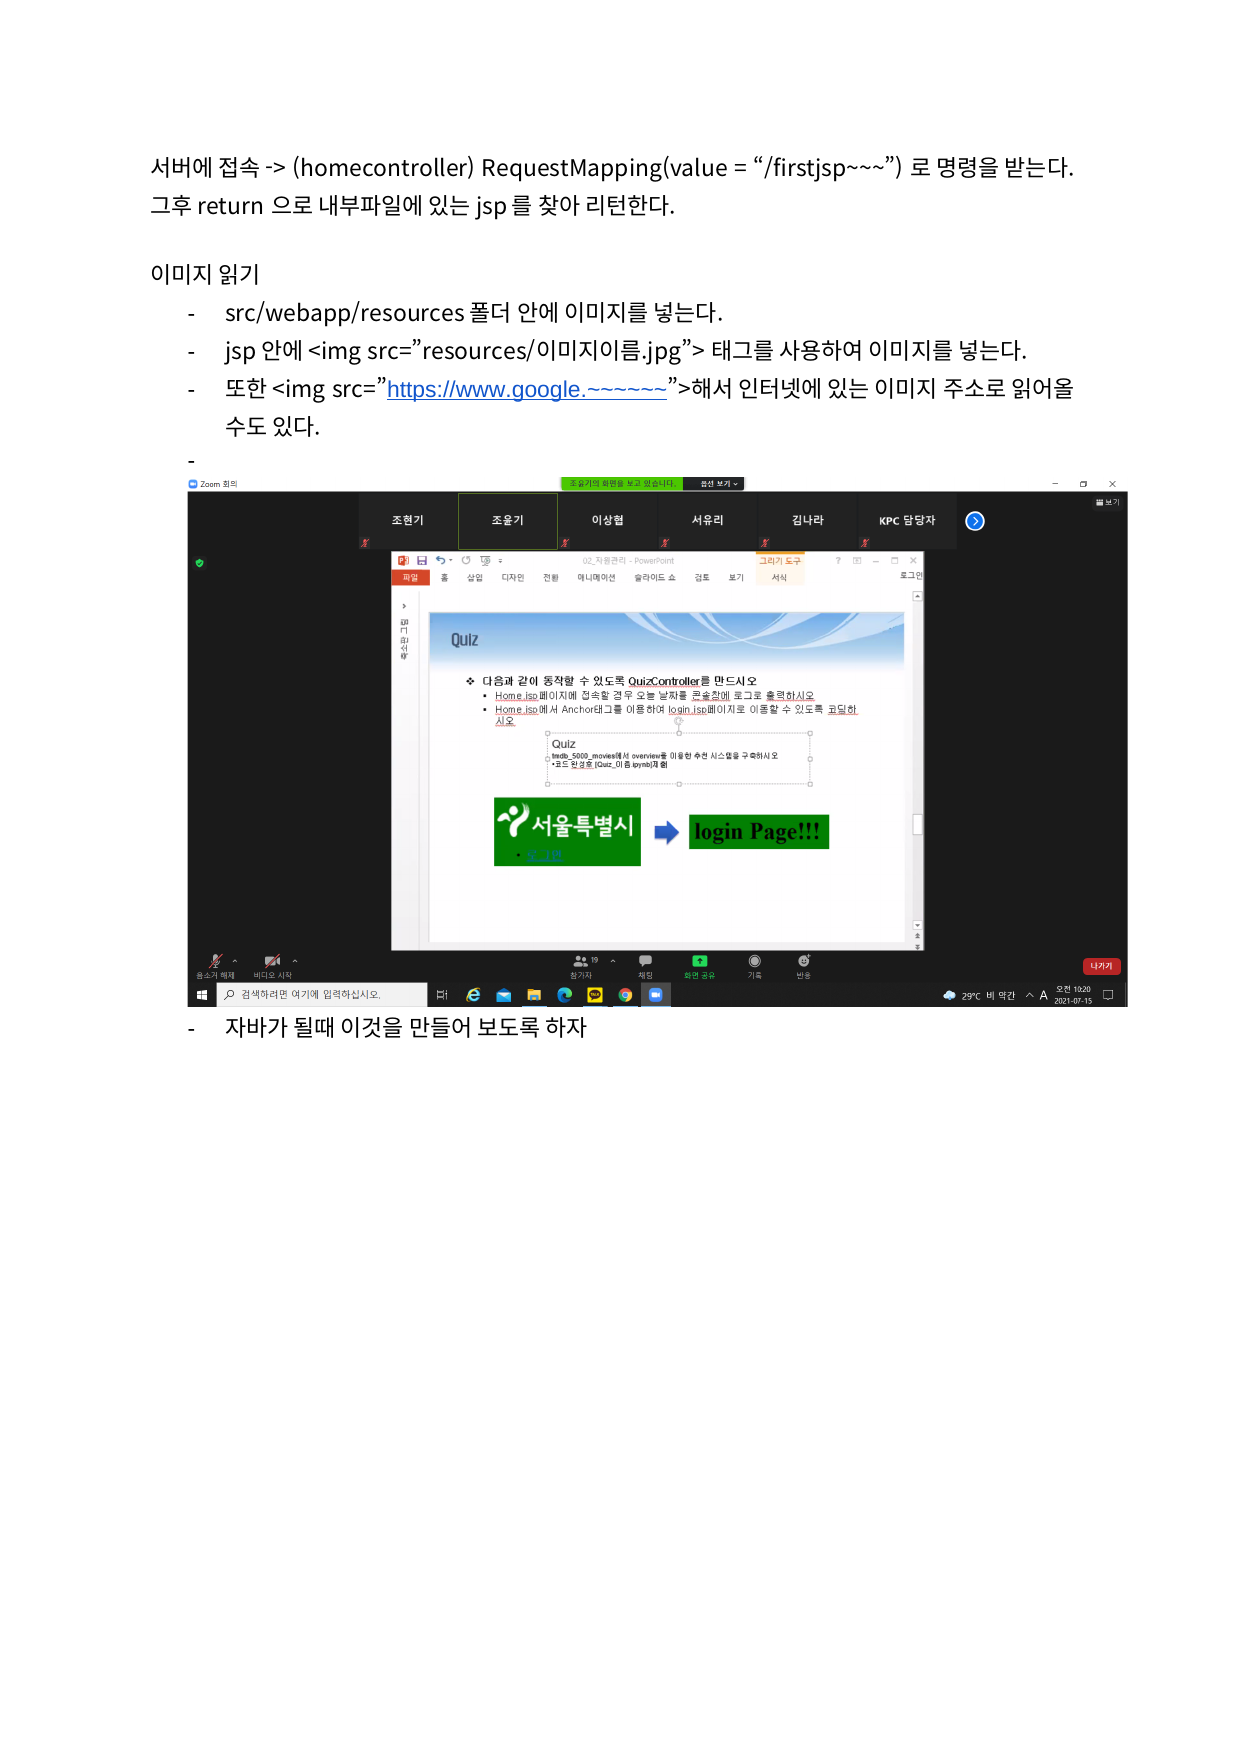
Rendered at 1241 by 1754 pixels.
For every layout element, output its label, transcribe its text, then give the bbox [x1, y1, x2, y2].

list src/webapp/resources폴더 안에 이미지를 넣는다. [187, 294, 1090, 328]
list 또한 <img src=”https://www.google.~~~~~~”>해서 인터넷에 있는 이미지 주소로 읽어올 수도 있다. [187, 371, 1090, 442]
list 자바가 될때 이것을 만들어 보도록 하자 [187, 1010, 1090, 1043]
text 그후 return 으로 내부파일에 있는 jsp를 찾아 리턴한다. [150, 188, 1090, 221]
picture [187, 477, 1128, 1007]
text 서버에 접속 -> (homecontroller) RequestMapping(value = “/firstjsp~~~”) 로 명령을 받는다. [150, 150, 1090, 183]
list jsp안에 <img src=”resources/이미지이름.jpg”> 태그를 사용하여 이미지를 넣는다. [187, 333, 1090, 366]
text 이미지 읽기 [150, 256, 1090, 290]
